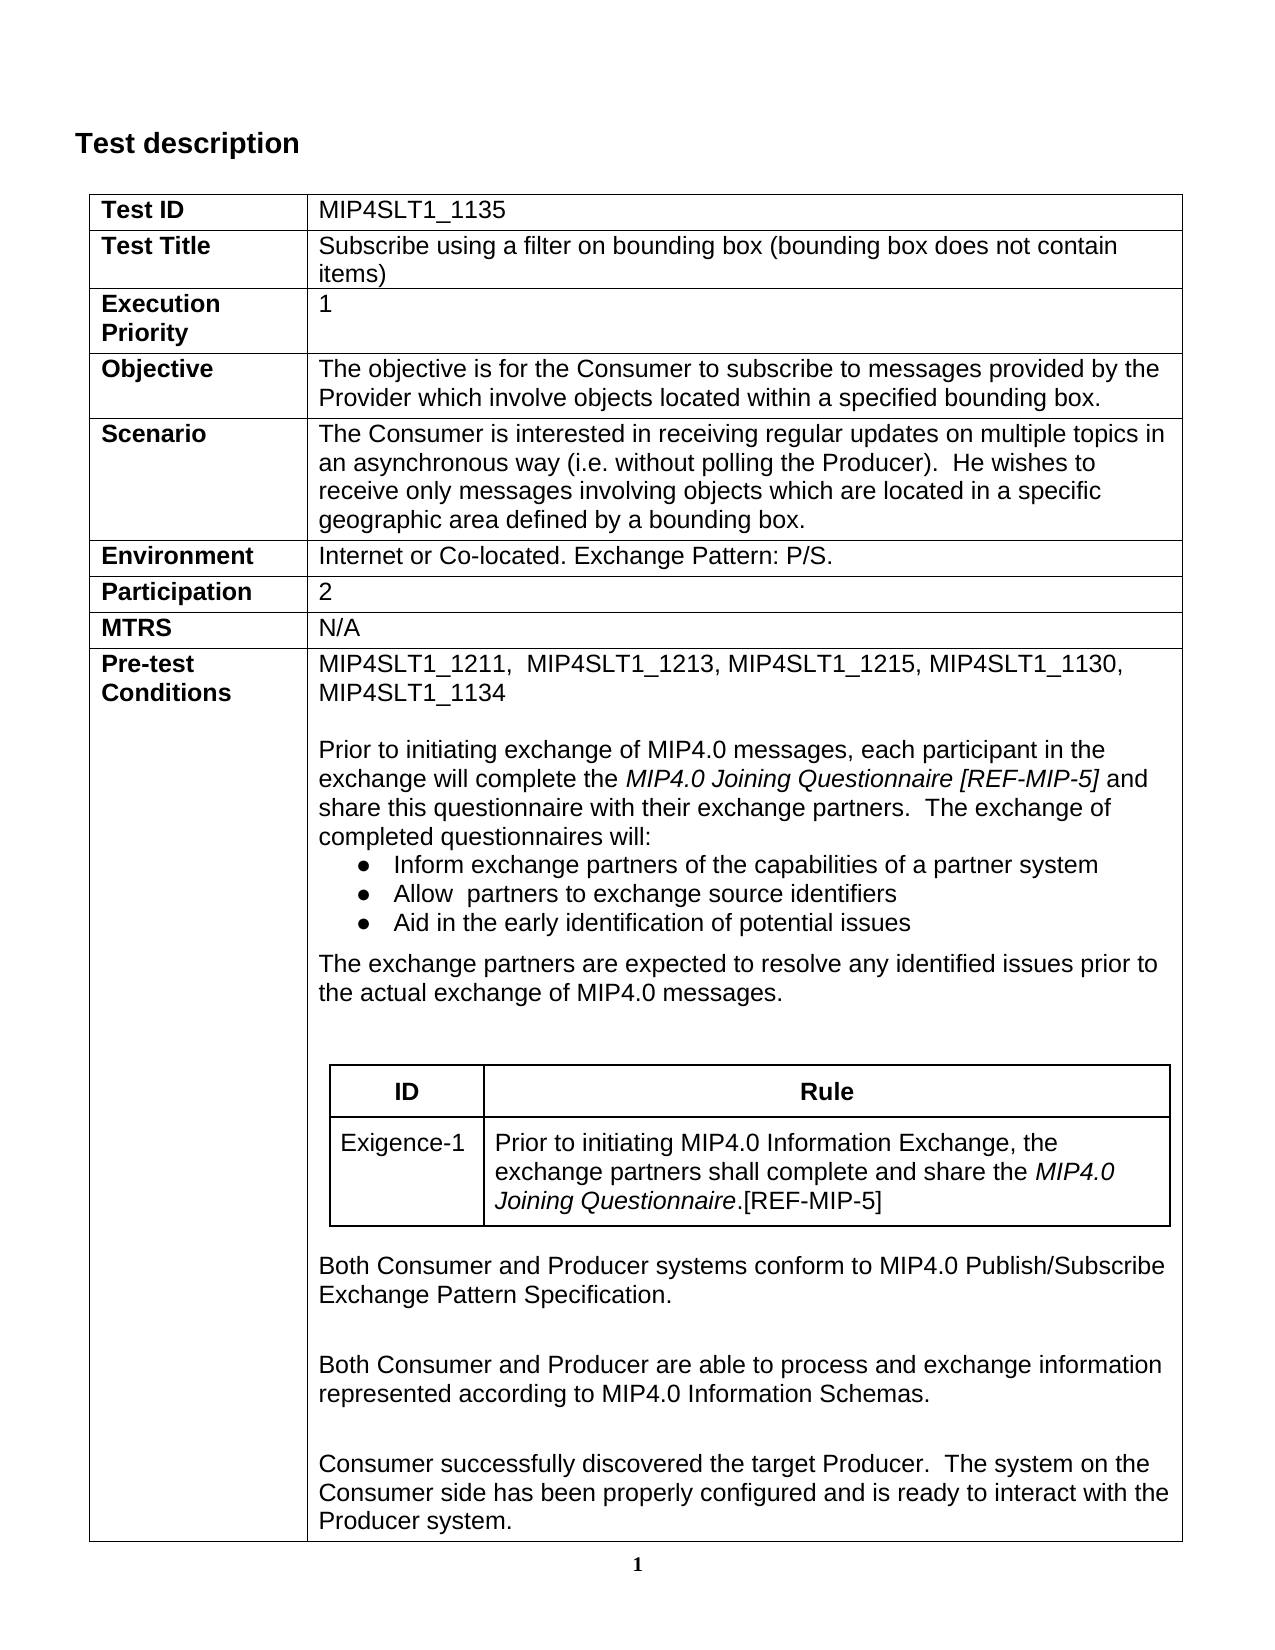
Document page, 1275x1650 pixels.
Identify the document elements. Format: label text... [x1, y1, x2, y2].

table_cell MTRS [90, 613, 307, 648]
table_cell N/A [308, 613, 1182, 648]
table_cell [308, 649, 1182, 1541]
table_cell 1 [308, 289, 1182, 353]
table_cell Internet or Co-located. Exchange Pattern: P/S. [308, 541, 1182, 576]
table_header MIP4SLT1_1135 [308, 195, 1182, 230]
table_cell 2 [308, 577, 1182, 612]
table_cell Scenario [90, 419, 307, 540]
table_cell Objective [90, 354, 307, 418]
table_cell Test Title [90, 231, 307, 288]
table_cell Environment [90, 541, 307, 576]
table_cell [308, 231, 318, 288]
table_cell Pre-test Conditions [90, 649, 307, 1541]
table_header Test ID [90, 195, 307, 230]
table_cell The objective is for the Consumer to subscribe to messages provided by the Provider which involve objects located within a specified bounding box. [308, 354, 1182, 418]
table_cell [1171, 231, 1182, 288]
table_cell The Consumer is interested in receiving regular updates on multiple topics in an asynchronous way (i.e. without polling the Producer). He wishes to receive only messages involving objects which are located in a specific geographic area defined by a bounding box. [308, 419, 1182, 540]
title Test description [75, 127, 1200, 160]
table_cell Execution Priority [90, 289, 307, 353]
table_cell Participation [90, 577, 307, 612]
